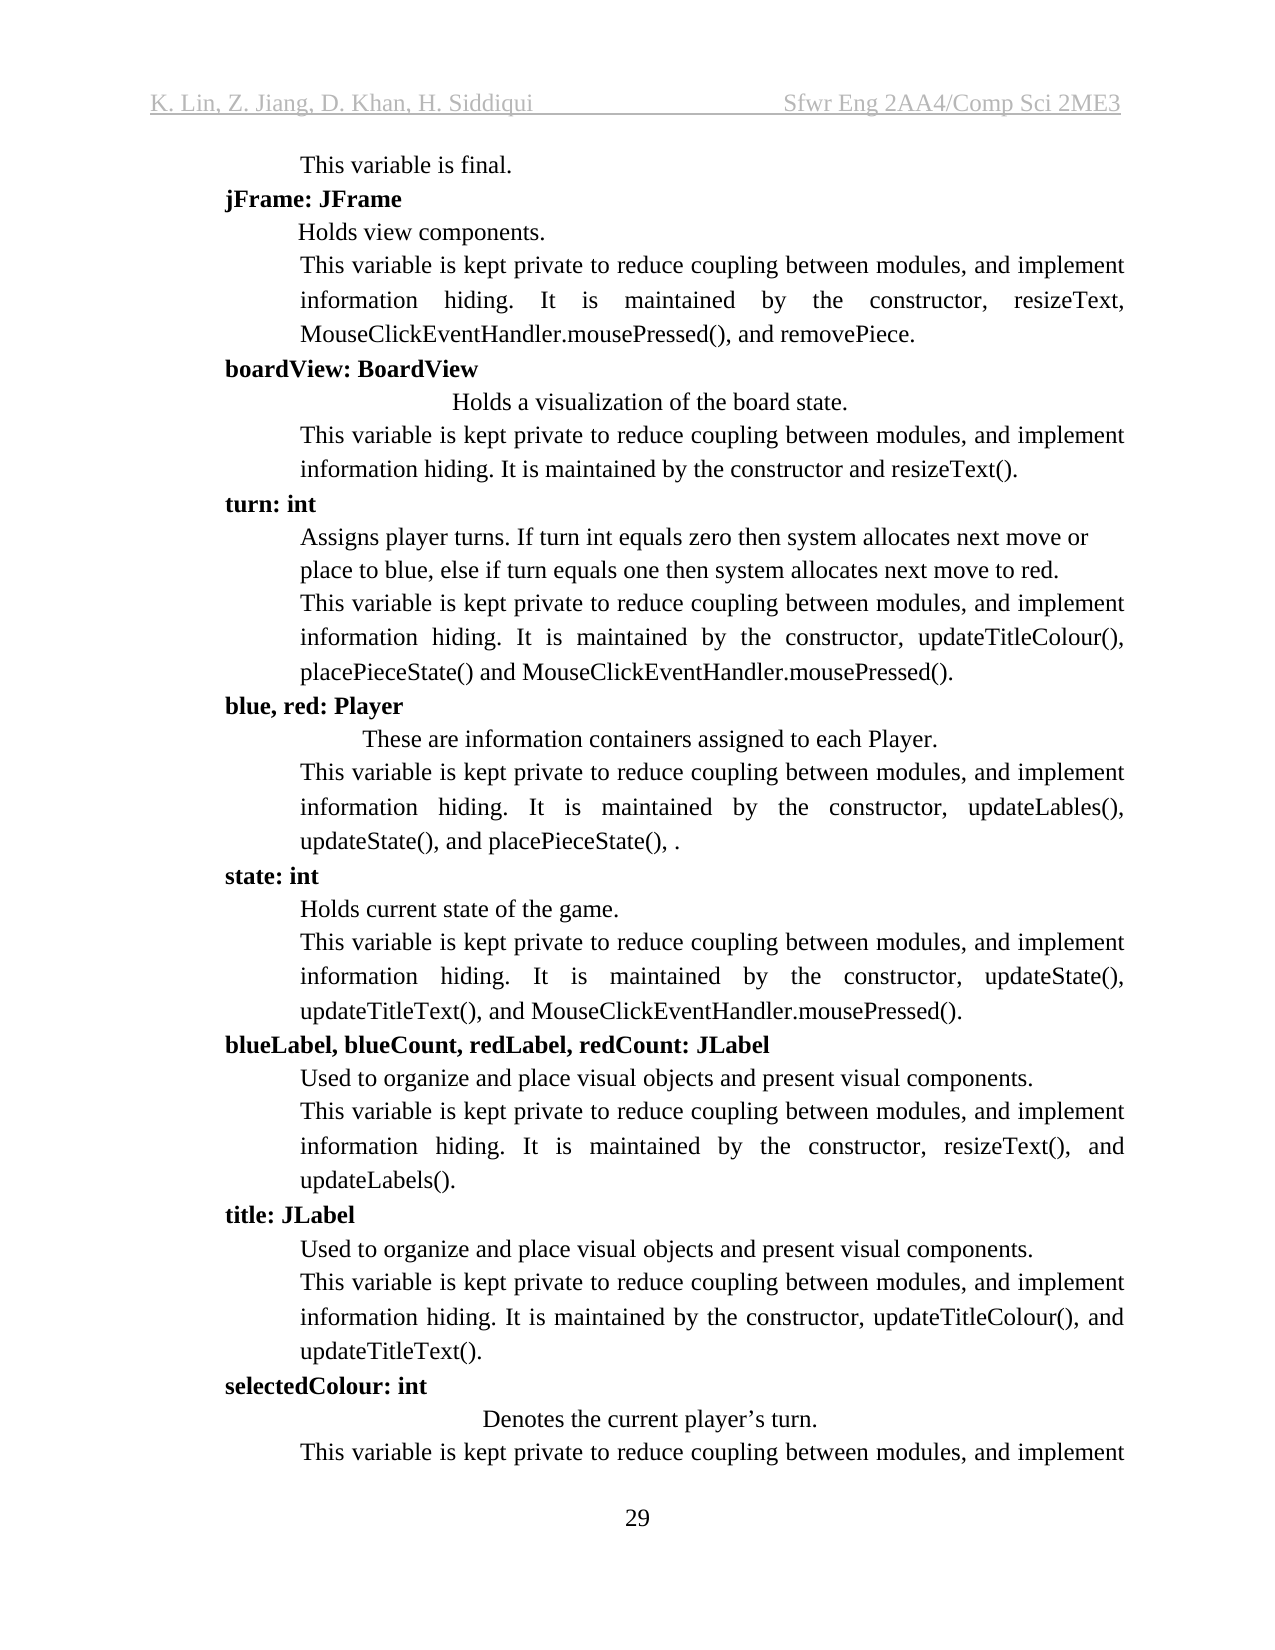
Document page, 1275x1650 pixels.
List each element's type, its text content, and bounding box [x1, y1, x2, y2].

text These are information containers assigned to each Player. [225, 724, 1125, 753]
text selectedColour: int [225, 1371, 1125, 1399]
text Used to organize and place visual objects and present visual components. [225, 1234, 1125, 1263]
text Holds current state of the game. [225, 894, 1125, 923]
text turn: int [150, 489, 1125, 518]
text Used to organize and place visual objects and present visual components. [225, 1063, 1125, 1092]
text This variable is kept private to reduce coupling between modules, and implement information hiding. It is maintained by the constructor, updateTitleColour(), placePieceState() and MouseClickEventHandler.mousePressed(). [300, 588, 1125, 686]
text This variable is kept private to reduce coupling between modules, and implement information hiding. It is maintained by the constructor, updateLables(), updateState(), and placePieceState(), . [300, 757, 1125, 855]
text boardView: BoardView [150, 354, 1125, 383]
text This variable is final. [300, 150, 1125, 179]
text jFrame: JFrame [150, 184, 1125, 213]
text Denotes the current player’s turn. [225, 1404, 1125, 1433]
text This variable is kept private to reduce coupling between modules, and implement information hiding. It is maintained by the constructor, resizeText(), and updateLabels(). [300, 1096, 1125, 1194]
text This variable is kept private to reduce coupling between modules, and implement information hiding. It is maintained by the constructor and resizeText(). [300, 420, 1125, 483]
text Holds view components. [298, 217, 1125, 246]
text This variable is kept private to reduce coupling between modules, and implement information hiding. It is maintained by the constructor, resizeText, MouseClickEventHandler.mousePressed(), and removePiece. [300, 251, 1125, 348]
text This variable is kept private to reduce coupling between modules, and implement information hiding. It is maintained by the constructor, updateState(), updateTitleText(), and MouseClickEventHandler.mousePressed(). [300, 927, 1125, 1025]
text This variable is kept private to reduce coupling between modules, and implement information hiding. It is maintained by the constructor, updateTitleColour(), and updateTitleText(). [300, 1267, 1125, 1365]
text blue, red: Player [150, 691, 1125, 720]
text Holds a visualization of the board state. [150, 387, 1125, 416]
text title: JLabel [225, 1200, 1125, 1229]
text Assigns player turns. If turn int equals zero then system allocates next move or place to blue, else if turn equals one then system allocates next move to red. [300, 522, 1125, 584]
text state: int [225, 861, 1125, 890]
text blueLabel, blueCount, redLabel, redCount: JLabel [150, 1030, 1125, 1059]
